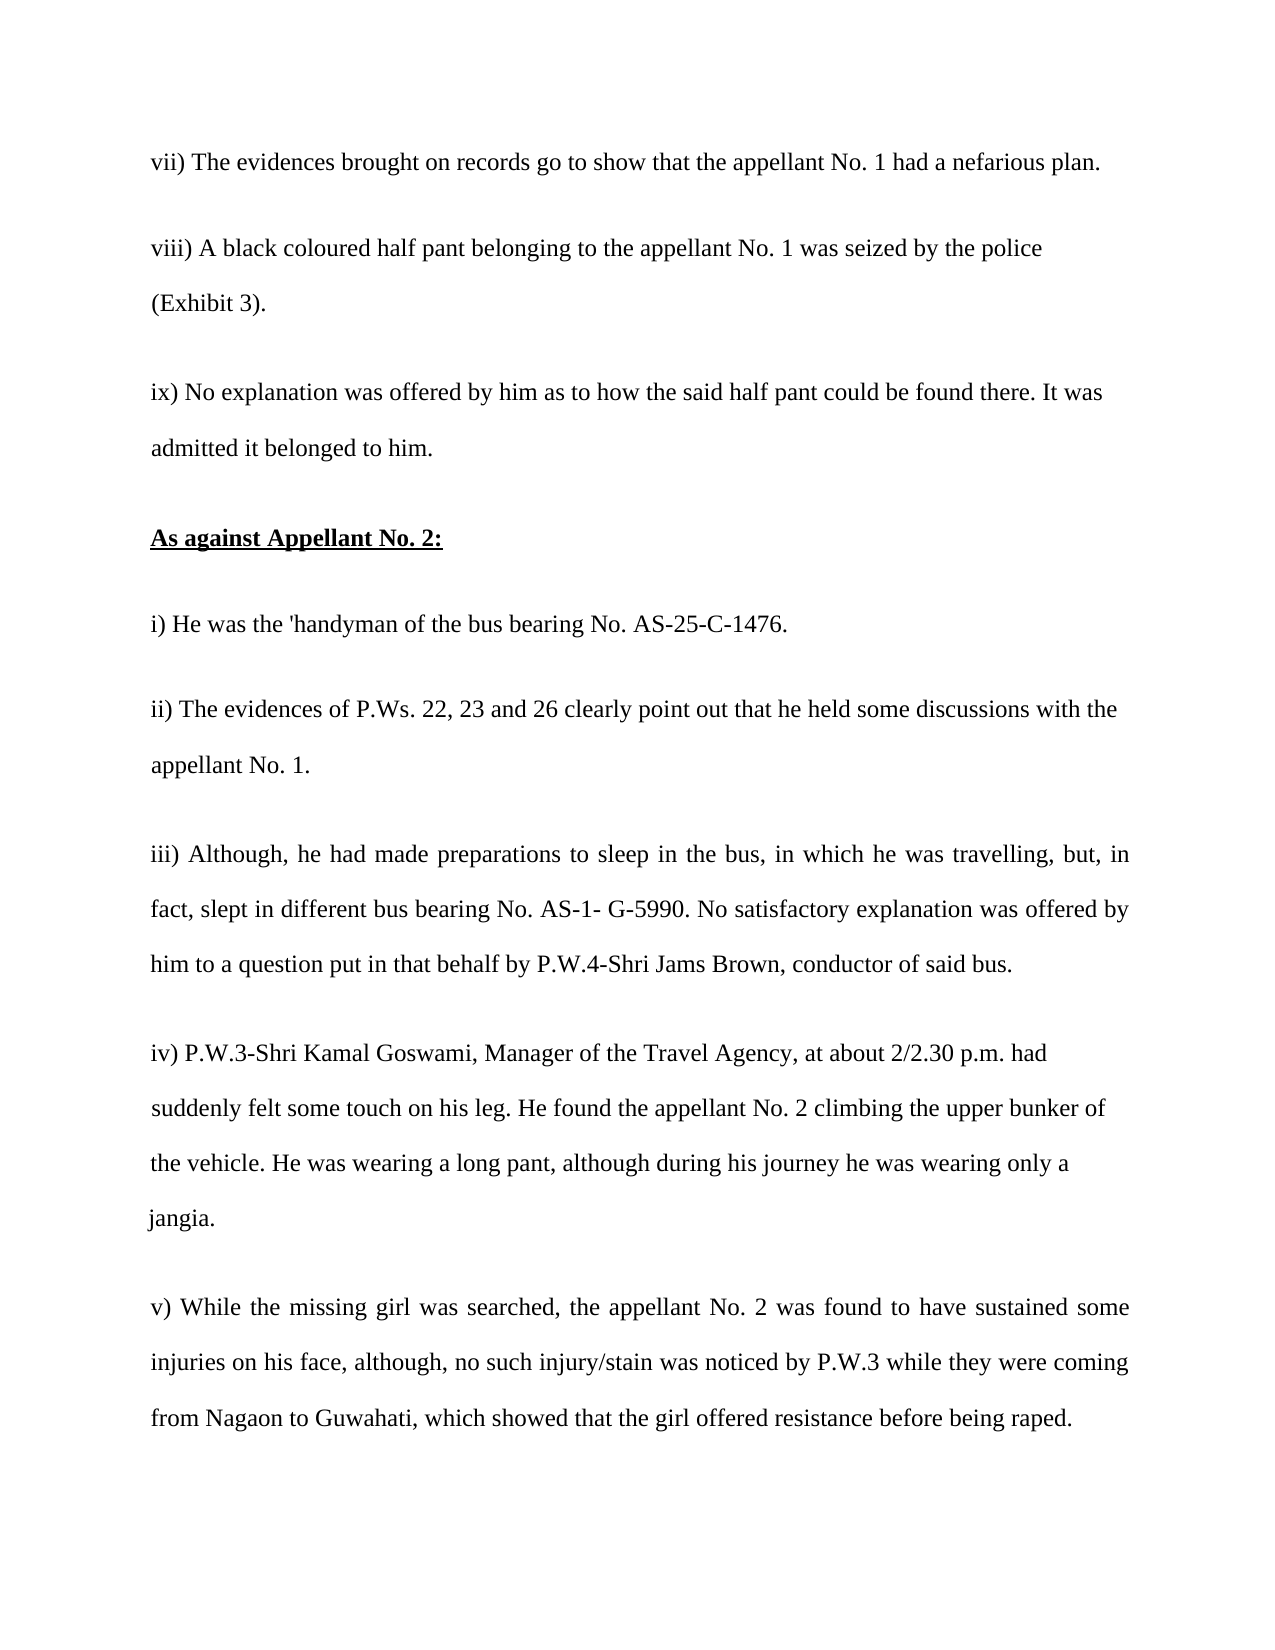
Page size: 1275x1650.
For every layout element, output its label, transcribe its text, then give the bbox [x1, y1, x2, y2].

text vii) The evidences brought on records go to show that the appellant No. 1 had a nefarious plan. [150, 147, 1132, 176]
text iii) Although, he had made preparations to sleep in the bus, in which he was travelling, but, in fact, slept in different bus bearing No. AS-1- G-5990. No satisfactory explanation was offered by him to a question put in that behalf by P.W.4-Shri Jams Brown, conductor of said bus. [150, 839, 1131, 978]
text v) While the missing girl was searched, the appellant No. 2 was found to have sustained some injuries on his face, although, no such injury/stain was noticed by P.W.3 while they were coming from Nagaon to Guwahati, which showed that the girl offered resistance before being raped. [150, 1292, 1130, 1431]
text ii) The evidences of P.Ws. 22, 23 and 26 clearly point out that he held some discussions with the appellant No. 1. [150, 694, 1130, 778]
text the vehicle. He was wearing a long pant, although during his journey he was wearing only a jangia. [148, 1148, 1131, 1232]
text viii) A black coloured half pant belonging to the appellant No. 1 was seized by the police (Exhibit 3). [151, 233, 1130, 317]
text i) He was the 'handyman of the bus bearing No. AS-25-C-1476. [150, 609, 1132, 637]
text As against Appellant No. 2: [150, 523, 1132, 552]
text ix) No explanation was offered by him as to how the said half pant could be found there. It was admitted it belonged to him. [150, 377, 1131, 462]
text iv) P.W.3-Shri Kamal Goswami, Manager of the Travel Agency, at about 2/2.30 p.m. had suddenly felt some touch on his leg. He found the appellant No. 2 climbing the upper bunker of [150, 1038, 1131, 1122]
